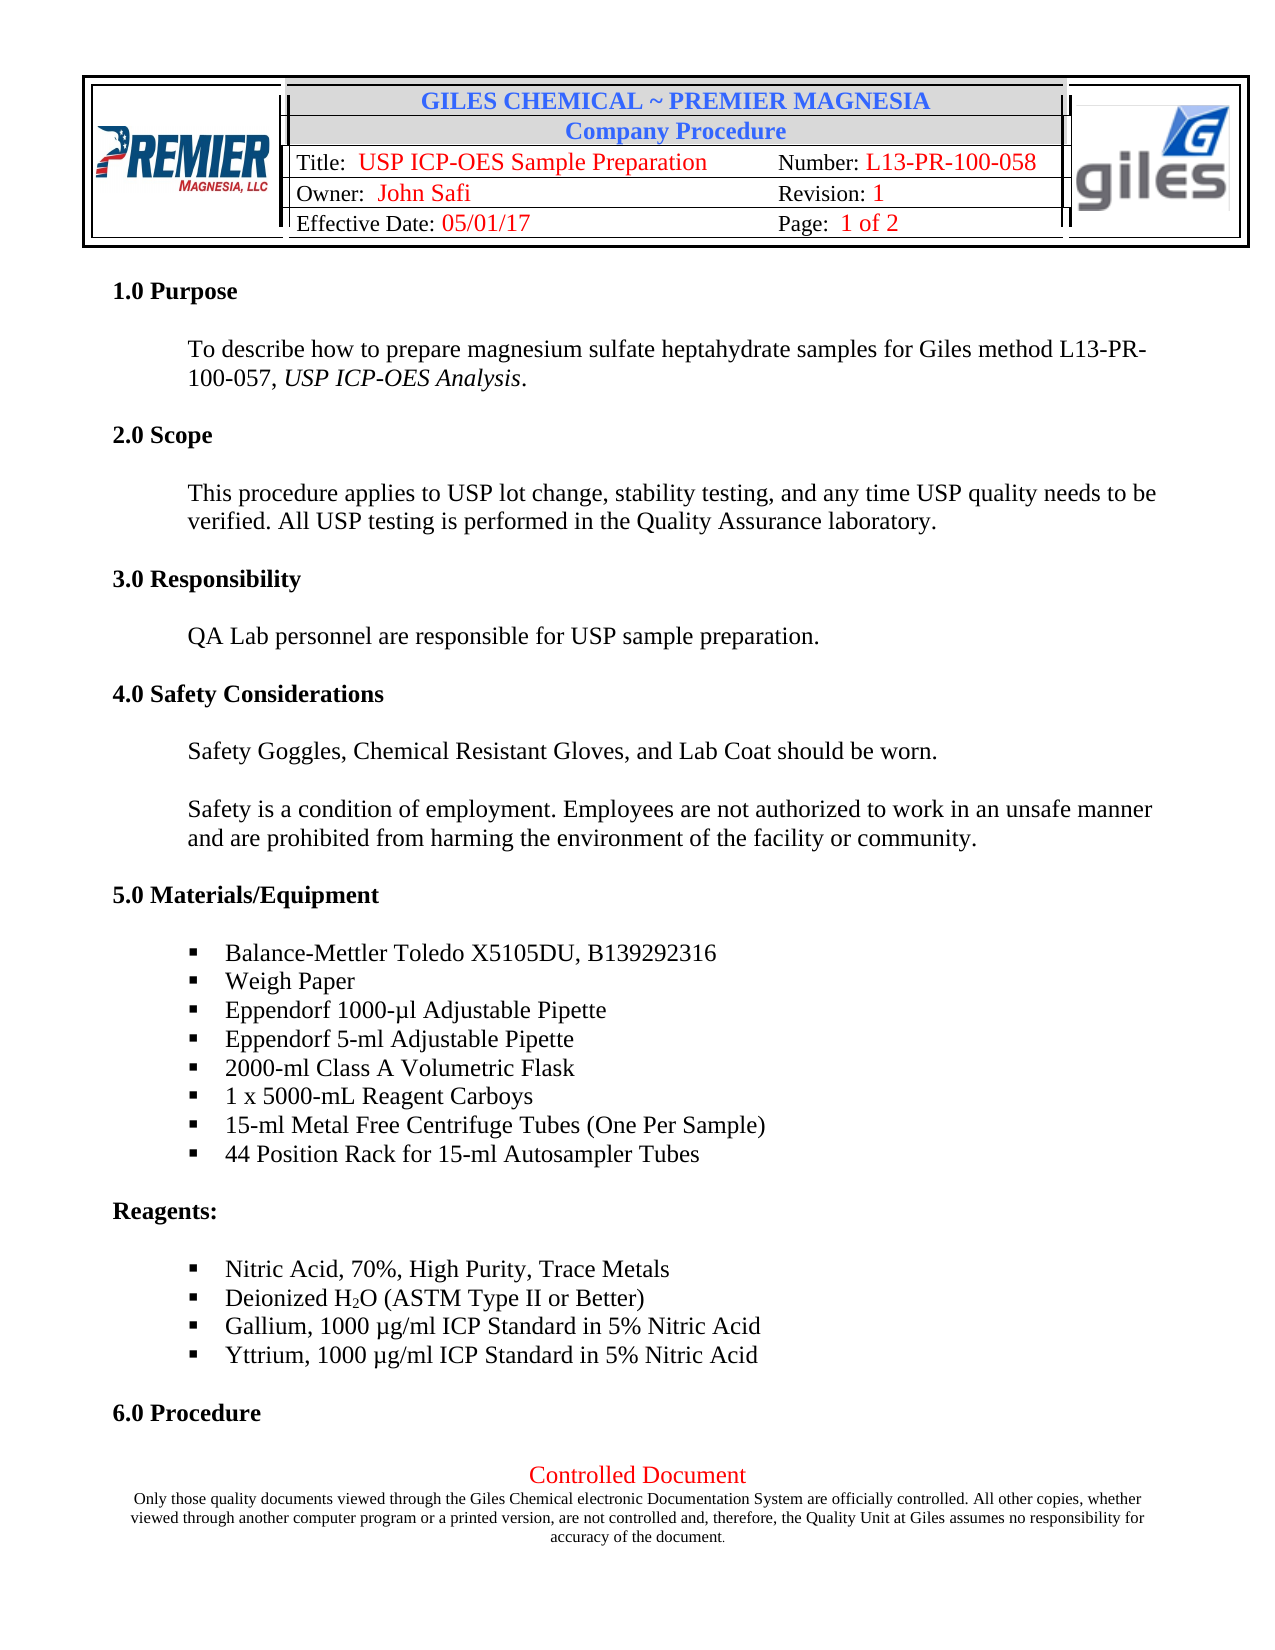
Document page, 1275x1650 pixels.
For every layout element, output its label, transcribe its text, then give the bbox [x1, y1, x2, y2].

list Yttrium, 1000 µg/ml ICP Standard in 5% Nitric Acid [187, 1340, 1162, 1369]
text QA Lab personnel are responsible for USP sample preparation. [187, 621, 1162, 650]
list 2000-ml Class A Volumetric Flask [187, 1053, 1162, 1081]
list Safety Considerations [112, 679, 1162, 708]
list Materials/Equipment [112, 880, 1162, 909]
list Gallium, 1000 µg/ml ICP Standard in 5% Nitric Acid [187, 1311, 1162, 1340]
list Procedure [112, 1398, 1162, 1426]
list Responsibility [112, 564, 1162, 593]
text To describe how to prepare magnesium sulfate heptahydrate samples for Giles method L13-PR-100-057, USP ICP-OES Analysis. [187, 334, 1162, 391]
text Safety is a condition of employment. Employees are not authorized to work in an unsafe manner and are prohibited from harming the environment of the facility or community. [187, 794, 1162, 851]
list 1 x 5000-mL Reagent Carboys [187, 1081, 1162, 1110]
list Purpose [112, 276, 1162, 305]
text Safety Goggles, Chemical Resistant Gloves, and Lab Coat should be worn. [187, 736, 1162, 765]
list Nitric Acid, 70%, High Purity, Trace Metals [187, 1254, 1162, 1283]
list Eppendorf 5-ml Adjustable Pipette [187, 1024, 1162, 1053]
list Deionized H2O (ASTM Type II or Better) [187, 1283, 1162, 1311]
picture [95, 126, 270, 193]
text Reagents: [112, 1196, 1162, 1225]
list Scope [112, 420, 1162, 449]
list 44 Position Rack for 15-ml Autosampler Tubes [187, 1139, 1162, 1168]
list Weigh Paper [187, 966, 1162, 995]
list 15-ml Metal Free Centrifuge Tubes (One Per Sample) [187, 1110, 1162, 1139]
text This procedure applies to USP lot change, stability testing, and any time USP quality needs to be verified. All USP testing is performed in the Quality Assurance laboratory. [187, 478, 1162, 535]
list Eppendorf 1000-µl Adjustable Pipette [187, 995, 1162, 1024]
picture [1076, 104, 1231, 211]
list Balance-Mettler Toledo X5105DU, B139292316 [187, 938, 1162, 966]
